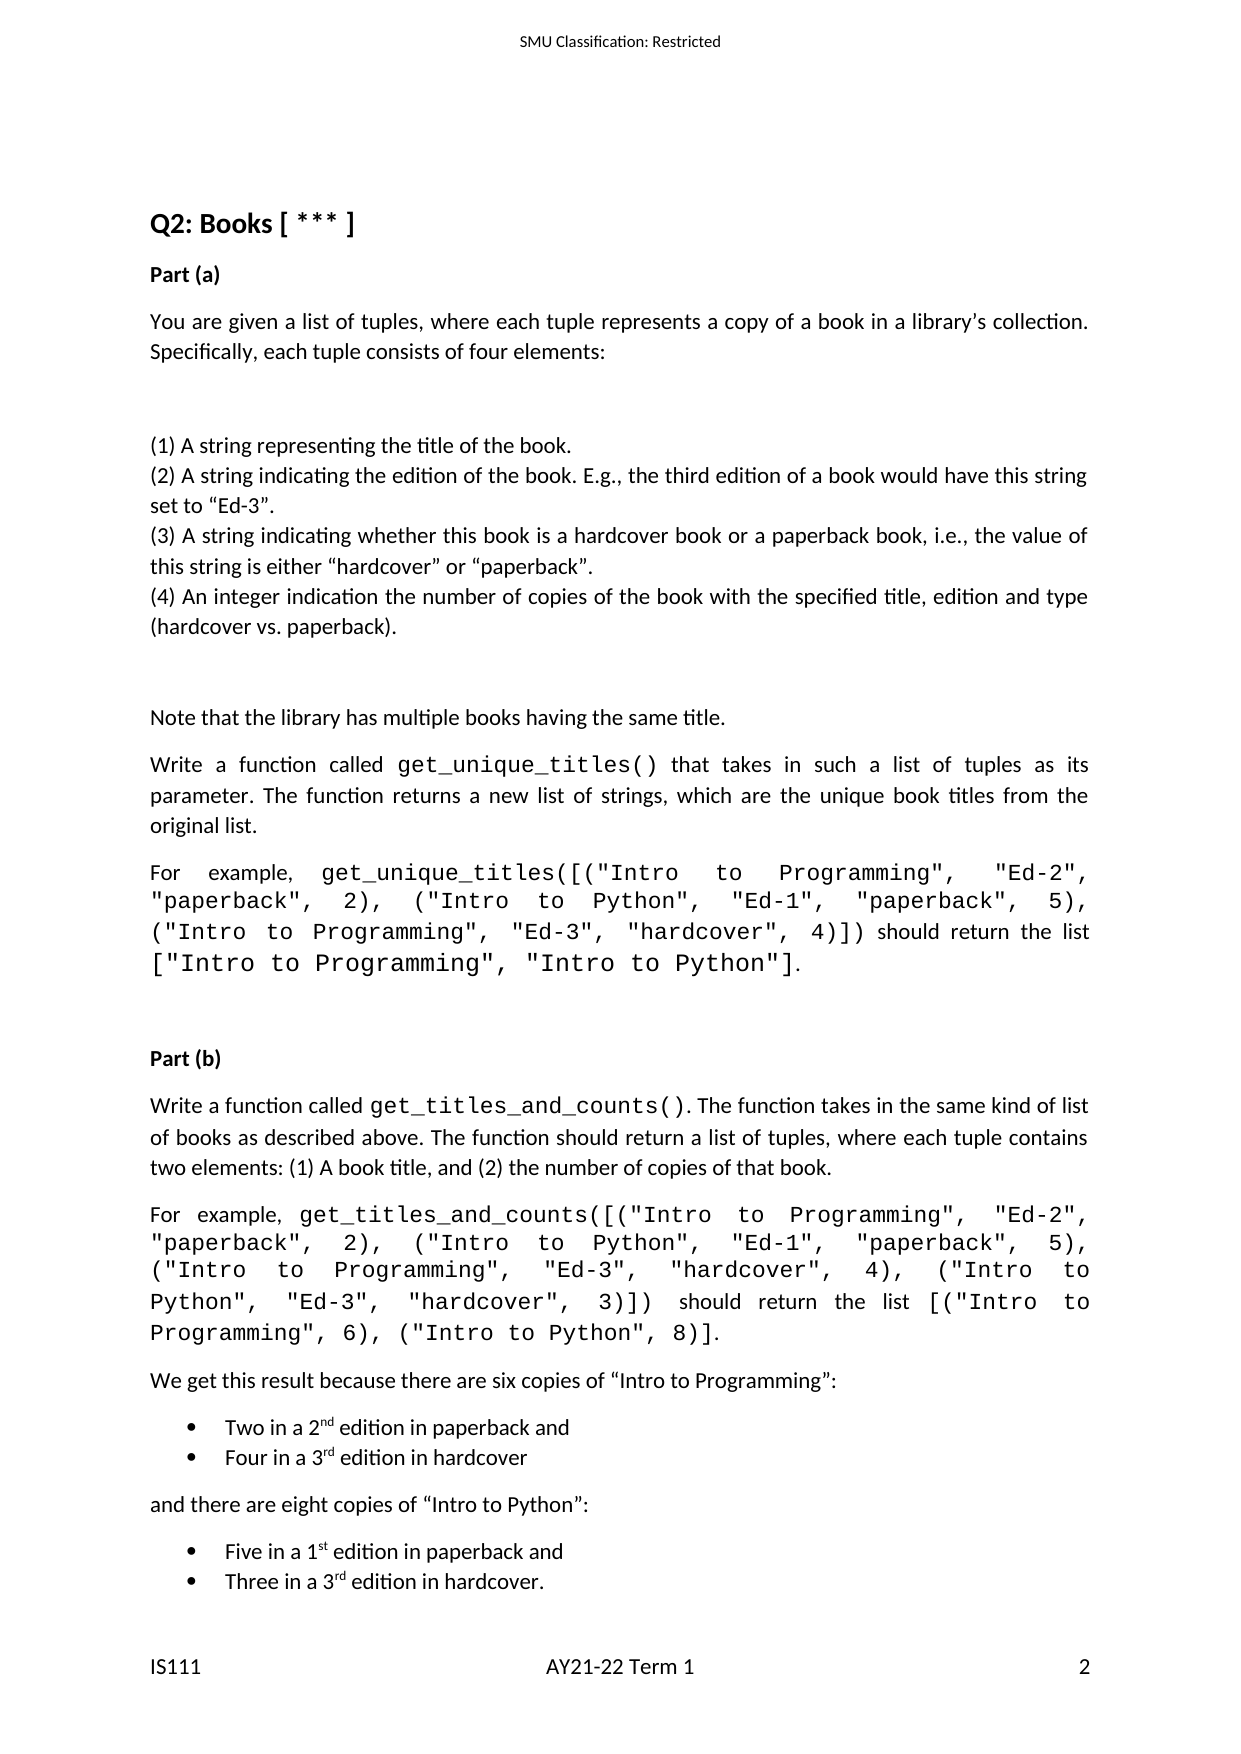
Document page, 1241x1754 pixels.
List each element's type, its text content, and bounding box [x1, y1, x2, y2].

text Part (a) [150, 260, 1090, 288]
text Write a function called get_titles_and_counts(). The function takes in the same kind of list of books as described above. The function should return a list of tuples, where each tuple contains two elements: (1) A book title, and (2) the number of copies of that book. [150, 1091, 1090, 1181]
text (4) An integer indication the number of copies of the book with the specified title, edition and type (hardcover vs. paperback). [150, 582, 1090, 640]
list Five in a 1st edition in paperback and [187, 1537, 1090, 1565]
text We get this result because there are six copies of “Intro to Programming”: [150, 1366, 1090, 1394]
list Three in a 3rd edition in hardcover. [187, 1567, 1090, 1596]
text Part (b) [150, 1044, 1090, 1072]
text (1) A string representing the title of the book. [150, 431, 1090, 459]
list Four in a 3rd edition in hardcover [187, 1443, 1090, 1472]
text Note that the library has multiple books having the same title. [150, 703, 1090, 731]
text (2) A string indicating the edition of the book. E.g., the third edition of a book would have this string set to “Ed-3”. [150, 461, 1090, 519]
text Q2: Books [ *** ] [150, 205, 1090, 241]
text and there are eight copies of “Intro to Python”: [150, 1490, 1090, 1518]
list Two in a 2nd edition in paperback and [187, 1413, 1090, 1441]
text Write a function called get_unique_titles() that takes in such a list of tuples as its parameter. The function returns a new list of strings, which are the unique book titles from the original list. [150, 750, 1090, 839]
text (3) A string indicating whether this book is a hardcover book or a paperback book, i.e., the value of this string is either “hardcover” or “paperback”. [150, 522, 1090, 580]
text For example, get_unique_titles([("Intro to Programming", "Ed-2", "paperback", 2), ("Intro to Python", "Ed-1", "paperback", 5), ("Intro to Programming", "Ed-3", "hardcover", 4)]) should return the list ["Intro to Programming", "Intro to Python"]. [150, 858, 1090, 979]
text You are given a list of tuples, where each tuple represents a copy of a book in a library’s collection. Specifically, each tuple consists of four elements: [150, 307, 1090, 365]
text For example, get_titles_and_counts([("Intro to Programming", "Ed-2", "paperback", 2), ("Intro to Python", "Ed-1", "paperback", 5), ("Intro to Programming", "Ed-3", "hardcover", 4), ("Intro to Python", "Ed-3", "hardcover", 3)]) should return the list [("Intro to Programming", 6), ("Intro to Python", 8)]. [150, 1200, 1090, 1347]
